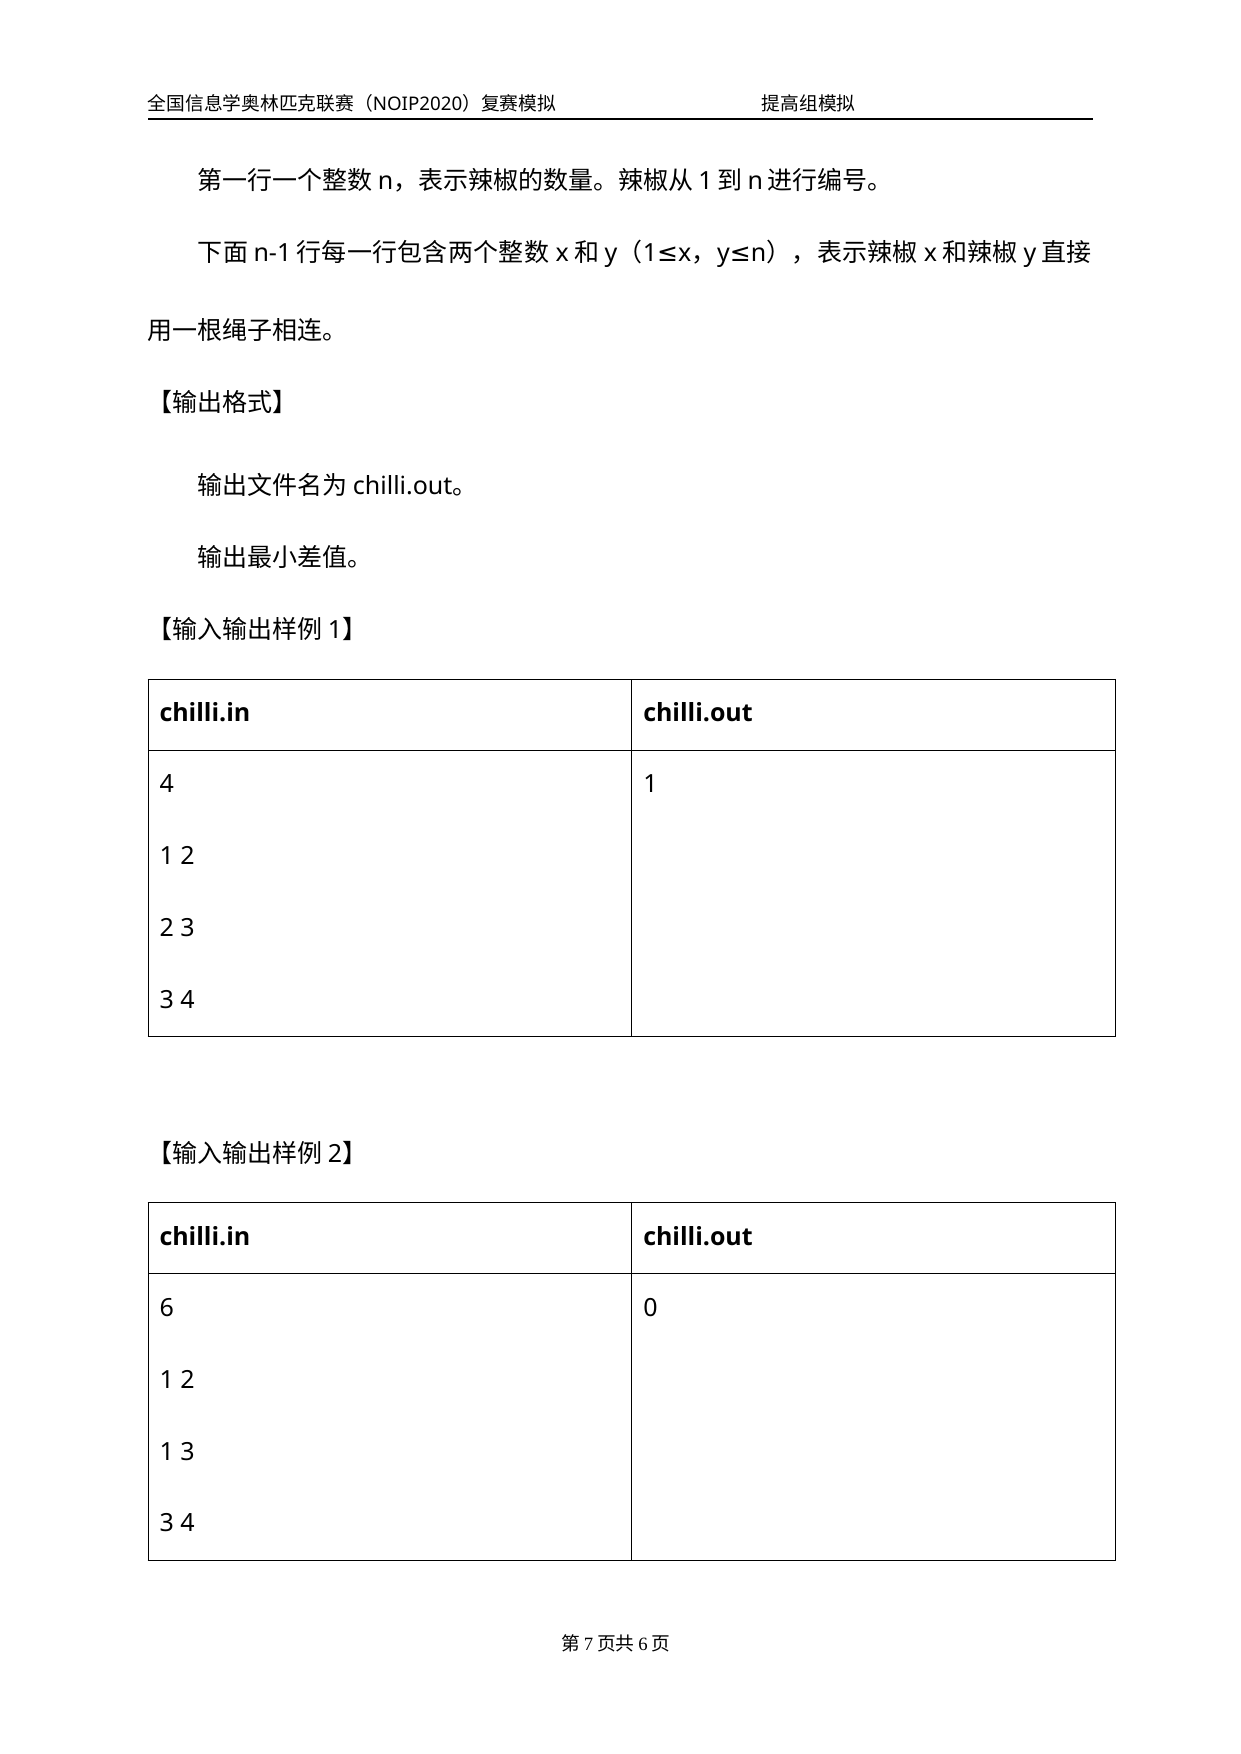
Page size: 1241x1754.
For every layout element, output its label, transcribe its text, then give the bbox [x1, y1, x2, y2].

text 输出最小差值。 [148, 523, 1093, 588]
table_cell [149, 1274, 631, 1559]
text 【输入输出样例2】 [148, 1119, 1093, 1184]
text 下面n-1行每一行包含两个整数x和y（1≤x，y≤n），表示辣椒x和辣椒y直接用一根绳子相连。 [148, 218, 1093, 361]
table_header chilli.out [632, 1203, 1115, 1273]
table_cell 1 [632, 751, 1115, 1036]
table_cell 4 1 2 2 3 3 4 [149, 751, 631, 1036]
text 第一行一个整数n，表示辣椒的数量。辣椒从1到n进行编号。 [148, 146, 1093, 211]
text 【输入输出样例1】 [148, 596, 1093, 661]
text 输出文件名为chilli.out。 [148, 451, 1093, 516]
text 【输出格式】 [148, 368, 1093, 433]
table_header chilli.out [632, 680, 1115, 750]
table_header chilli.in [149, 680, 631, 750]
table_header chilli.in [149, 1203, 631, 1273]
table_cell 0 [632, 1274, 1115, 1559]
